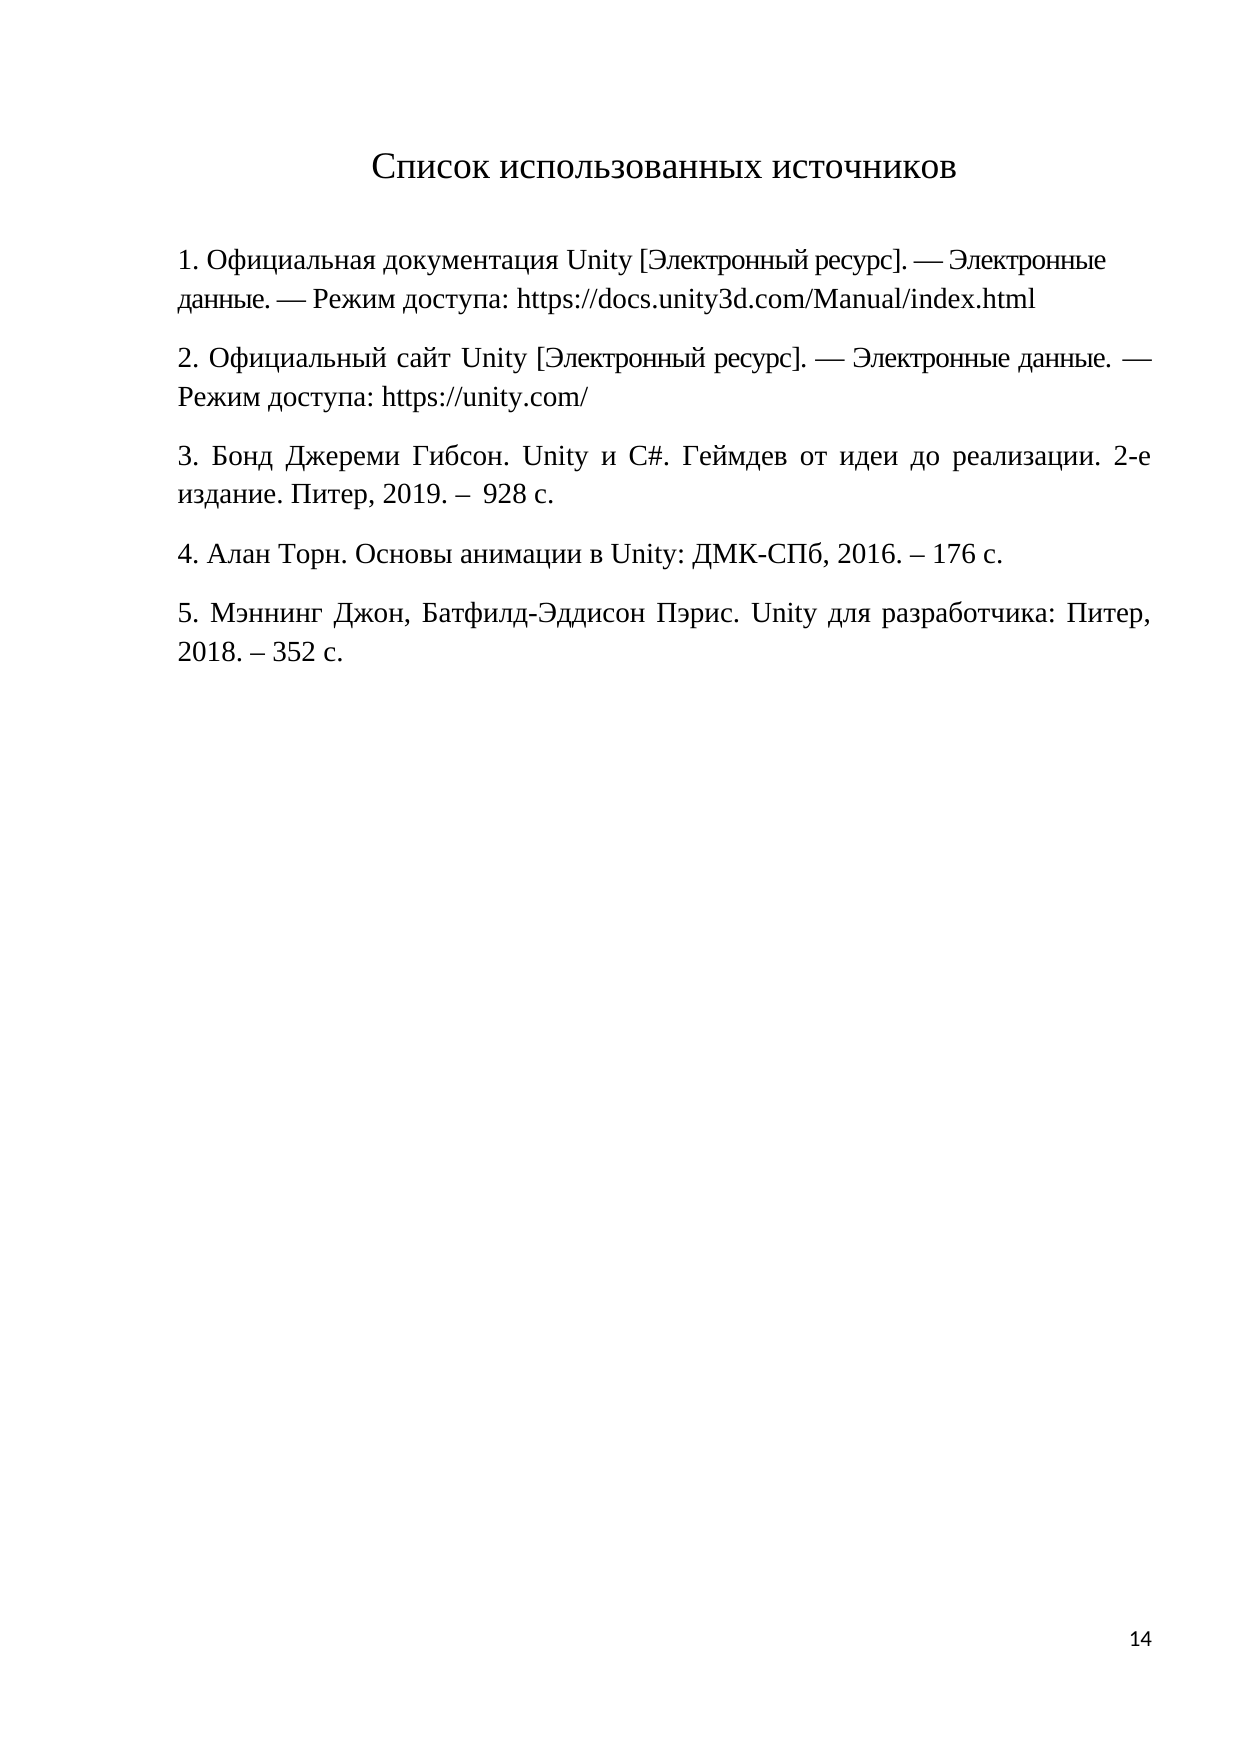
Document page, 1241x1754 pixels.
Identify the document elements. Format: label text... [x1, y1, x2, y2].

subtitle Список использованных источников [177, 143, 1152, 186]
text 5. Мэннинг Джон, Батфилд-Эддисон Пэрис. Unity для разработчика: Питер, 2018. – 352 с. [177, 595, 1152, 667]
text 3. Бонд Джереми Гибсон. Unity и С#. Геймдев от идеи до реализации. 2-е издание. Питер, 2019. – 928 с. [177, 438, 1152, 510]
text 2. Официальный сайт Unity [Электронный ресурс]. — Электронные данные. — Режим доступа: https://unity.com/ [177, 340, 1152, 412]
text 1. Официальная документация Unity [Электронный ресурс]. — Электронные данные. — Режим доступа: https://docs.unity3d.com/Manual/index.html [177, 242, 1152, 314]
text 4. Алан Торн. Основы анимации в Unity: ДМК-СПб, 2016. – 176 с. [177, 536, 1152, 569]
